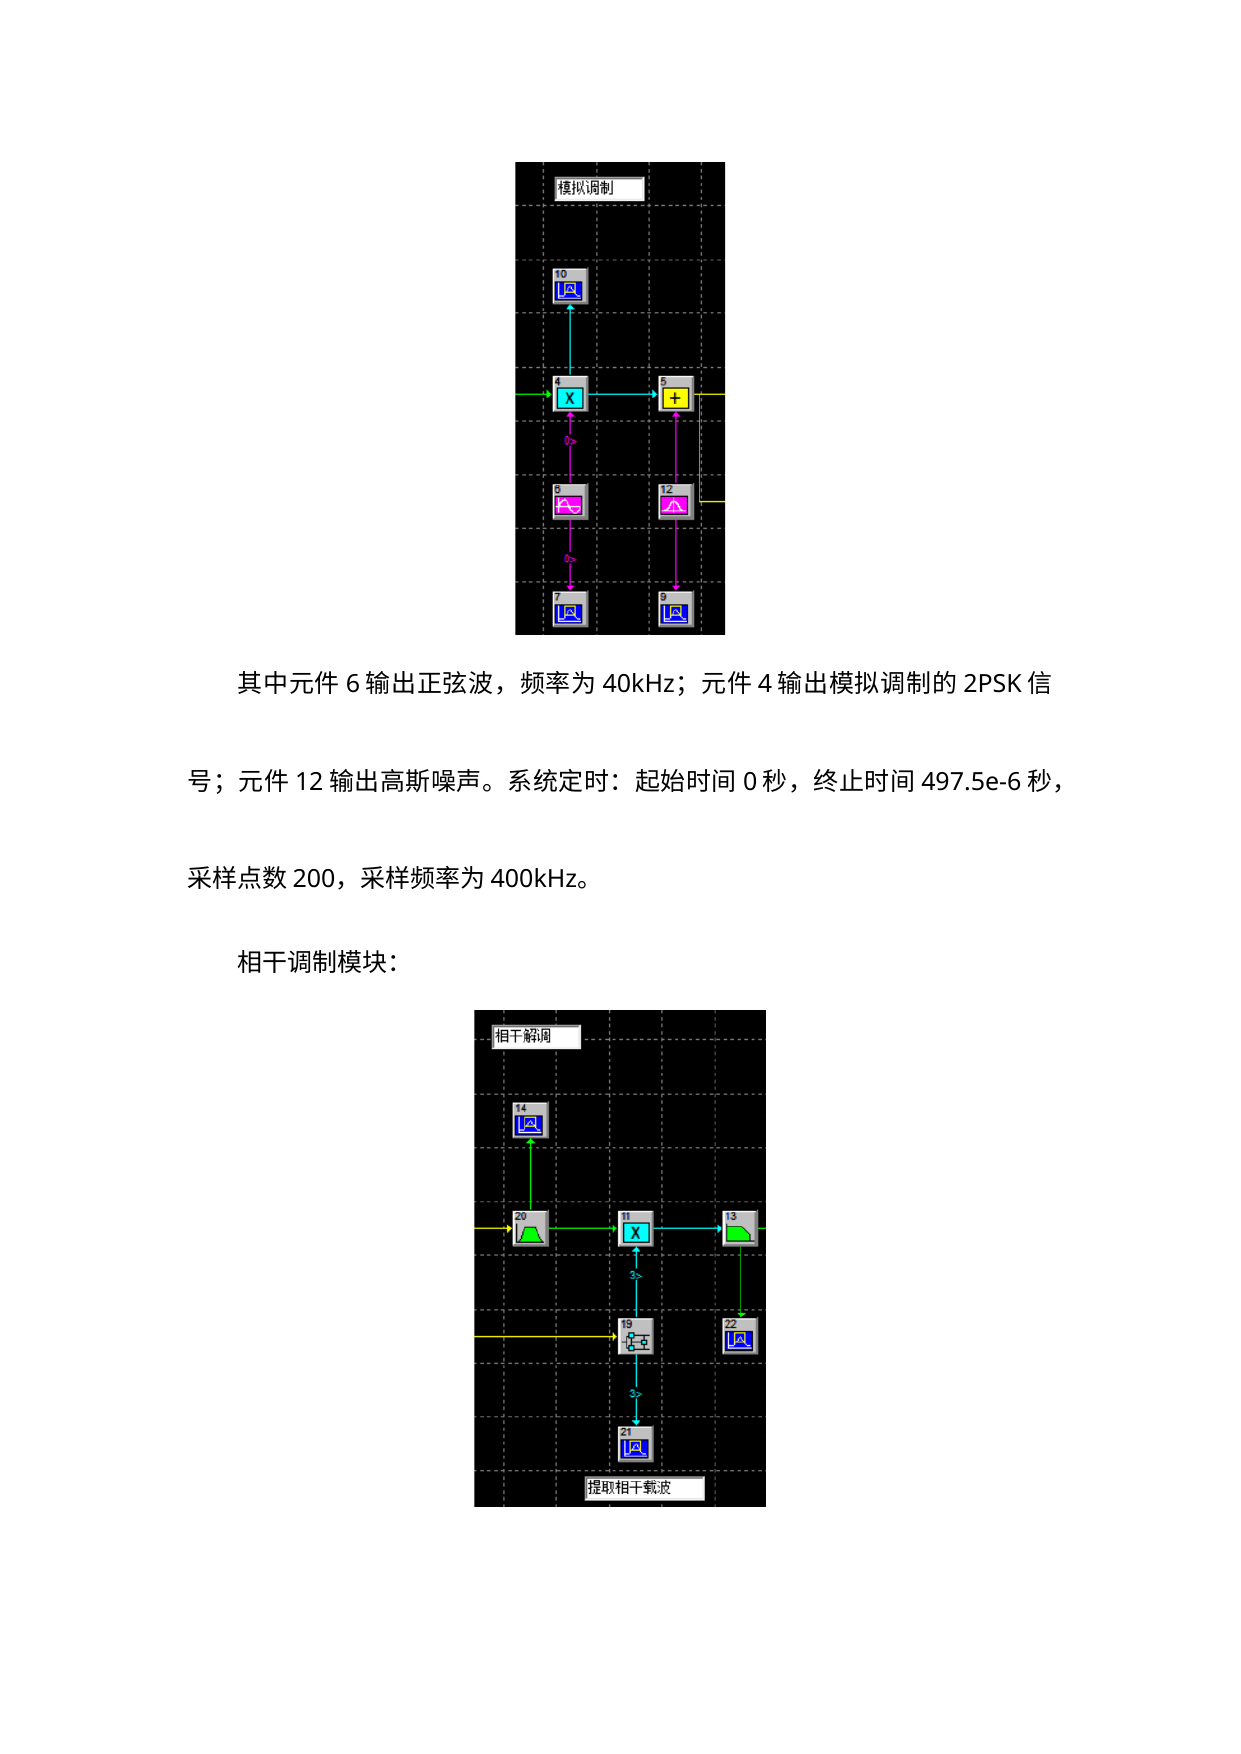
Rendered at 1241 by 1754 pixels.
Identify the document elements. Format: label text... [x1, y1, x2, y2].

text 相干调制模块： [187, 928, 1053, 993]
picture [515, 162, 725, 635]
text 其中元件6输出正弦波，频率为40kHz；元件4输出模拟调制的2PSK信号；元件12输出高斯噪声。系统定时：起始时间0秒，终止时间497.5e-6秒，采样点数200，采样频率为400kHz。 [187, 649, 1053, 909]
picture [474, 1010, 766, 1507]
